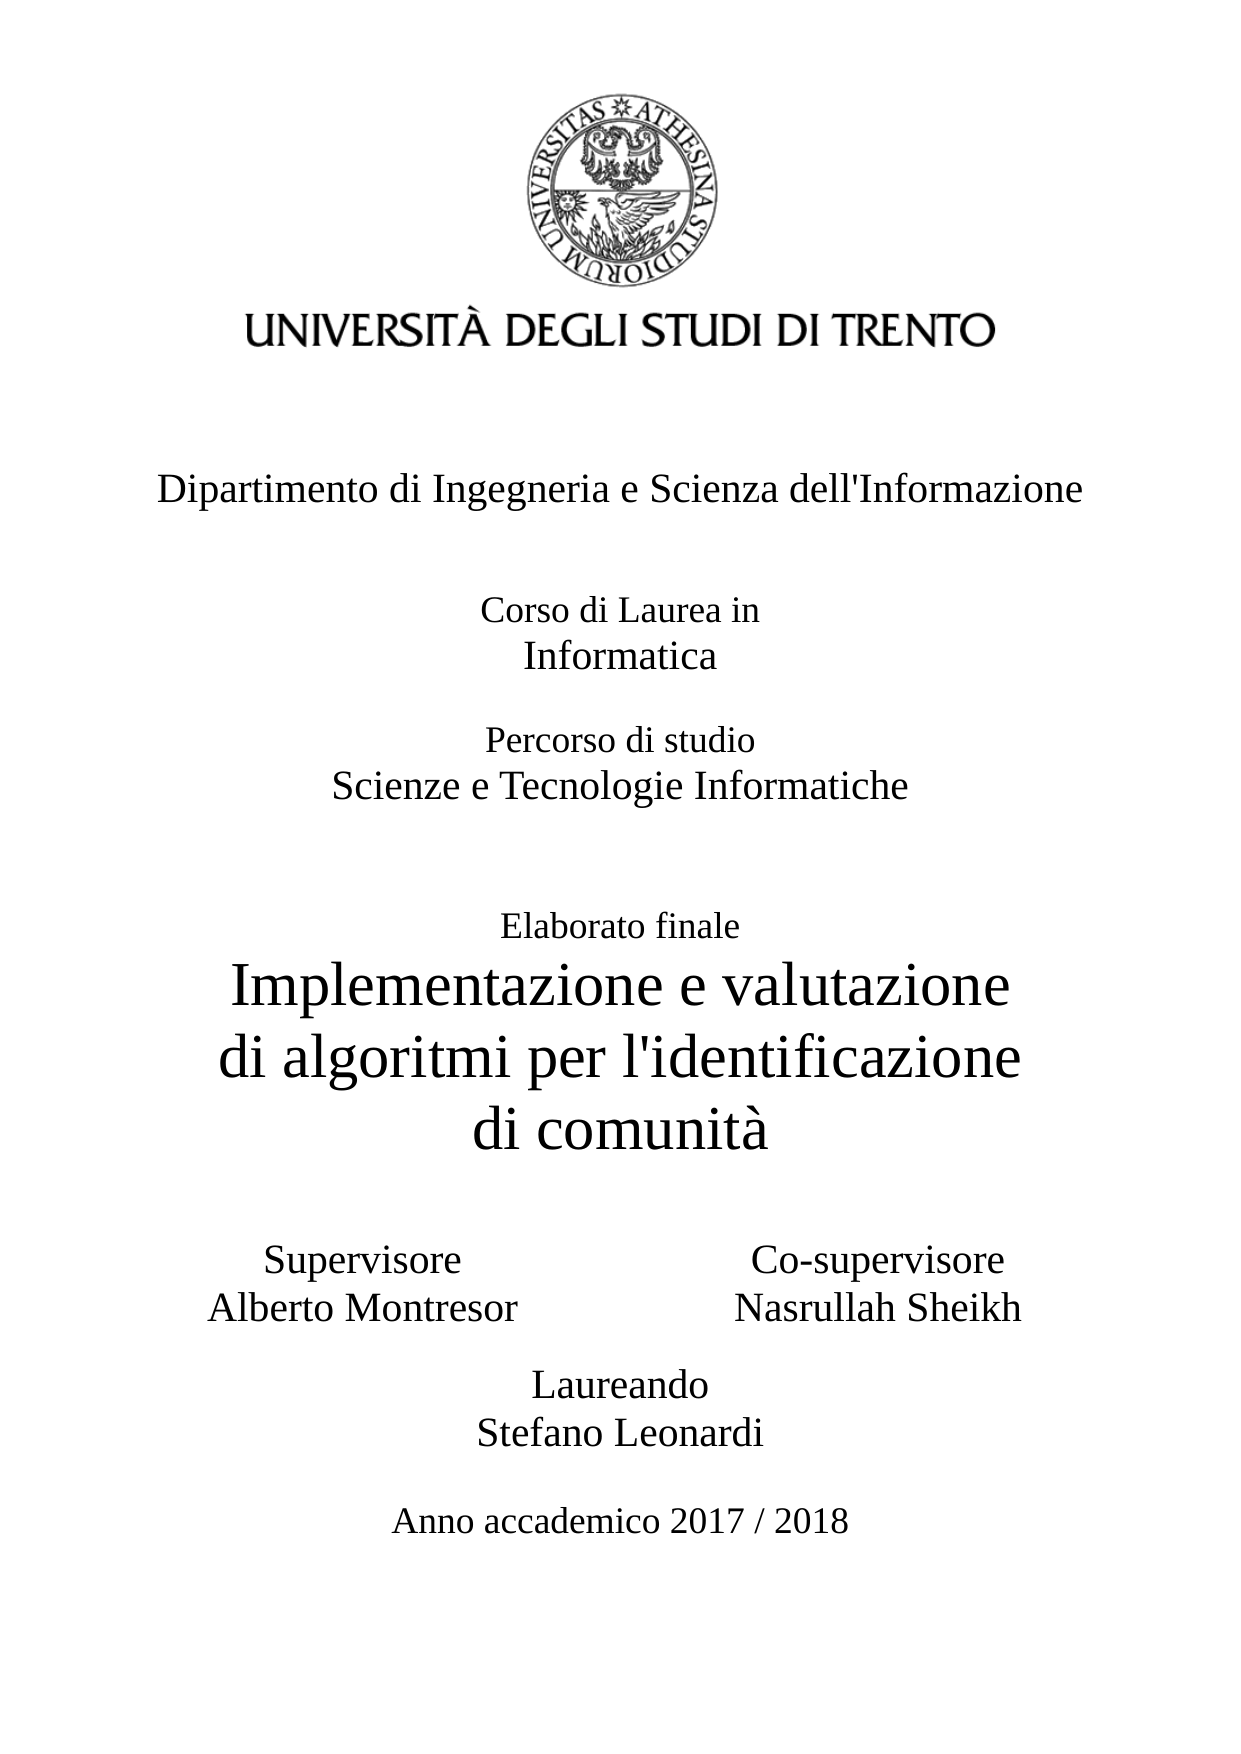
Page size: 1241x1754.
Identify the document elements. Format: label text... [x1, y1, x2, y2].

text Anno accademico 2017 / 2018 [0, 1498, 1240, 1542]
text Percorso di studio [0, 717, 1240, 760]
picture [148, 41, 1092, 379]
text di comunità [0, 1091, 1240, 1163]
text Scienze e Tecnologie Informatiche [0, 760, 1240, 808]
text Elaborato finale [0, 904, 1240, 947]
text Implementazione e valutazione [0, 947, 1240, 1019]
table_header Co-supervisore Nasrullah Sheikh [620, 1235, 1136, 1331]
text Corso di Laurea in [0, 588, 1240, 631]
table_cell Laureando Stefano Leonardi [105, 1331, 1136, 1455]
text Dipartimento di Ingegneria e Scienza dell'Informazione [0, 463, 1240, 511]
table_header Supervisore Alberto Montresor [105, 1235, 620, 1331]
text Informatica [0, 631, 1240, 679]
text di algoritmi per l'identificazione [0, 1019, 1240, 1091]
